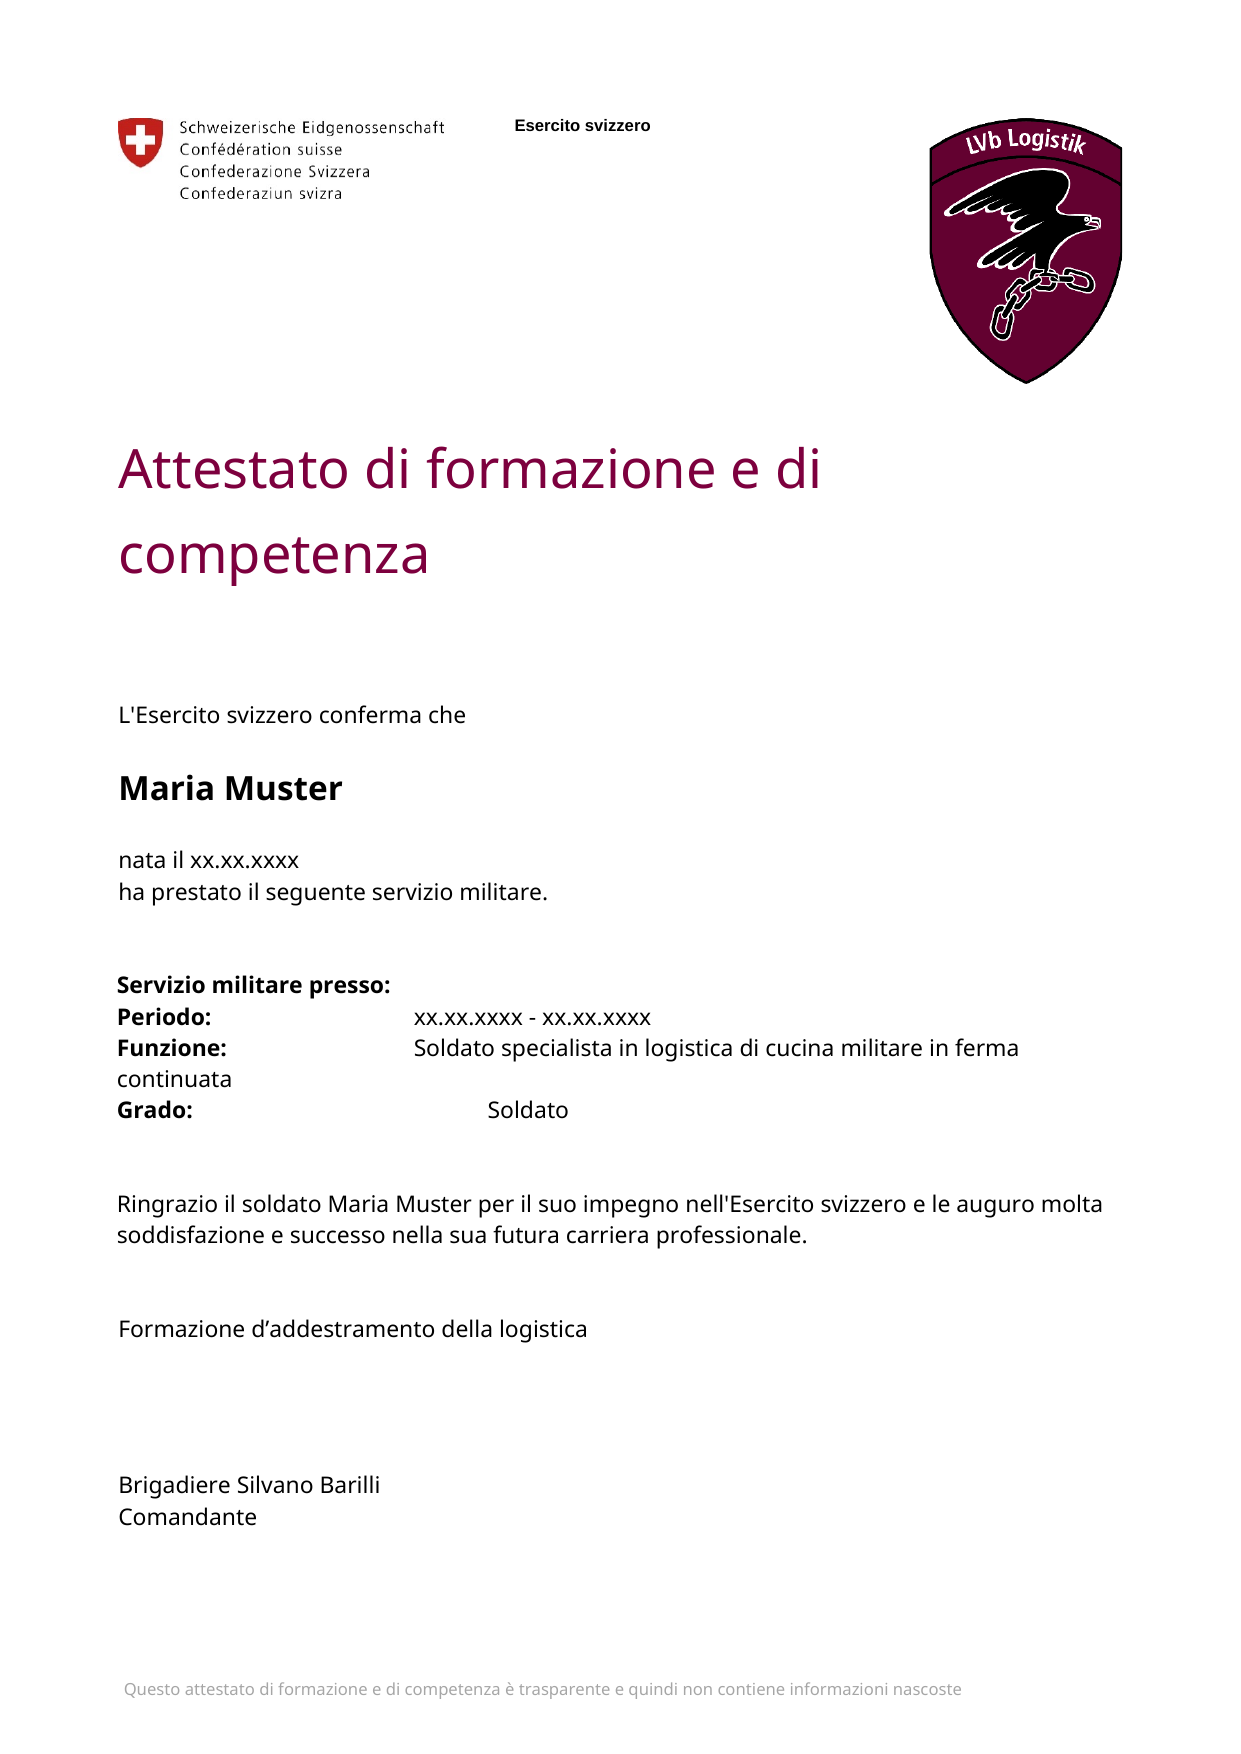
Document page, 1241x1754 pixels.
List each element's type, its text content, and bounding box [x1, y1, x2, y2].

picture [929, 118, 1123, 384]
text Maria Muster [118, 765, 1122, 810]
text nata il xx.xx.xxxx [118, 844, 1122, 876]
text Formazione d’addestramento della logistica [118, 1313, 1122, 1344]
text Brigadiere Silvano Barilli [118, 1469, 1122, 1501]
text Funzione: Soldato specialista in logistica di cucina militare in ferma continuata [117, 1032, 1122, 1094]
text Grado: Soldato [117, 1094, 1122, 1126]
text Ringrazio il soldato Maria Muster per il suo impegno nell'Esercito svizzero e le auguro molta soddisfazione e successo nella sua futura carriera professionale. [117, 1157, 1122, 1251]
text Attestato di formazione e di competenza [118, 431, 1122, 589]
picture [118, 118, 462, 199]
text Servizio militare presso: [117, 969, 1122, 1001]
text Comandante [118, 1501, 1122, 1532]
text Periodo: xx.xx.xxxx - xx.xx.xxxx [117, 1001, 1122, 1032]
text ha prestato il seguente servizio militare. [118, 876, 1122, 907]
text L'Esercito svizzero conferma che [118, 699, 1122, 731]
